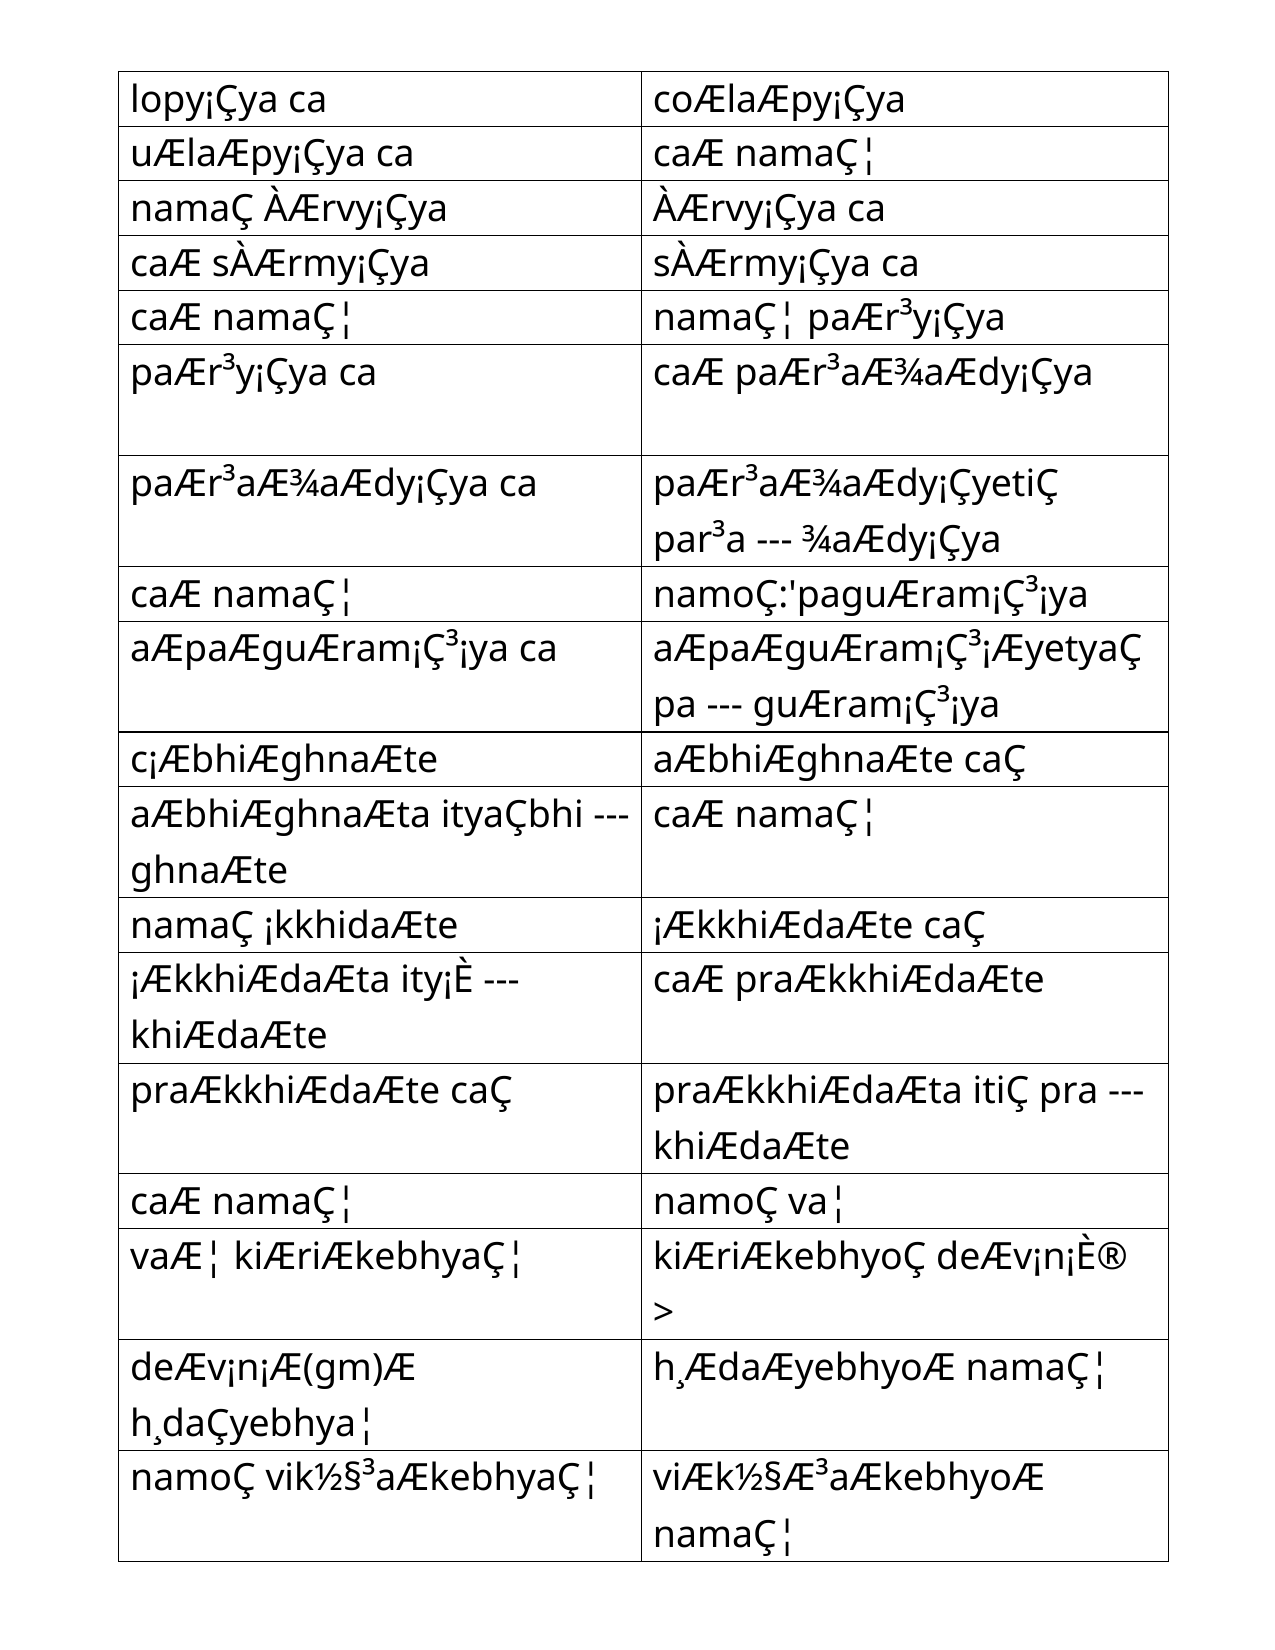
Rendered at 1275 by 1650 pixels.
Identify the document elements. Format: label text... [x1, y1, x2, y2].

table_cell deÆv¡n¡Æ(gm)Æ h¸daÇyebhya¦ [119, 1340, 641, 1450]
table_cell sÀÆrmy¡Çya ca [642, 236, 1168, 289]
table_cell ÀÆrvy¡Çya ca [642, 181, 1168, 235]
table_cell caÆ namaÇ¦ [642, 127, 1168, 180]
table_cell namaÇ ¡kkhidaÆte [119, 898, 641, 952]
table_cell caÆ namaÇ¦ [119, 291, 641, 344]
table_cell paÆr³aÆ¾aÆdy¡ÇyetiÇ par³a --- ¾aÆdy¡Çya [642, 456, 1168, 566]
table_cell caÆ sÀÆrmy¡Çya [119, 236, 641, 289]
table_cell praÆkkhiÆdaÆta itiÇ pra --- khiÆdaÆte [642, 1064, 1168, 1173]
table_cell namaÇ ÀÆrvy¡Çya [119, 181, 641, 235]
table_cell aÆbhiÆghnaÆte caÇ [642, 733, 1168, 786]
table_cell lopy¡Çya ca [119, 72, 641, 126]
table_cell aÆpaÆguÆram¡Ç³¡ya ca [119, 622, 641, 731]
table_cell caÆ praÆkkhiÆdaÆte [642, 953, 1168, 1062]
table_cell coÆlaÆpy¡Çya [642, 72, 1168, 126]
table_cell h¸ÆdaÆyebhyoÆ namaÇ¦ [642, 1340, 1168, 1450]
table_cell caÆ paÆr³aÆ¾aÆdy¡Çya [642, 345, 1168, 455]
table_cell c¡ÆbhiÆghnaÆte [119, 733, 641, 786]
table_cell uÆlaÆpy¡Çya ca [119, 127, 641, 180]
table_cell paÆr³y¡Çya ca [119, 345, 641, 455]
table_cell aÆpaÆguÆram¡Ç³¡ÆyetyaÇpa --- guÆram¡Ç³¡ya [642, 622, 1168, 731]
table_cell namoÇ vik½§³aÆkebhyaÇ¦ [119, 1451, 641, 1561]
table_cell aÆbhiÆghnaÆta ityaÇbhi --- ghnaÆte [119, 787, 641, 897]
table_cell caÆ namaÇ¦ [119, 1174, 641, 1228]
table_cell caÆ namaÇ¦ [119, 567, 641, 621]
table_cell ¡ÆkkhiÆdaÆte caÇ [642, 898, 1168, 952]
table_cell namaÇ¦ paÆr³y¡Çya [642, 291, 1168, 344]
table_cell namoÇ:'paguÆram¡Ç³¡ya [642, 567, 1168, 621]
table_cell viÆk½§Æ³aÆkebhyoÆ namaÇ¦ [642, 1451, 1168, 1561]
table_cell praÆkkhiÆdaÆte caÇ [119, 1064, 641, 1173]
table_cell ¡ÆkkhiÆdaÆta ity¡È --- khiÆdaÆte [119, 953, 641, 1062]
table_cell namoÇ va¦ [642, 1174, 1168, 1228]
table_cell paÆr³aÆ¾aÆdy¡Çya ca [119, 456, 641, 566]
table_cell kiÆriÆkebhyoÇ deÆv¡n¡È® > [642, 1229, 1168, 1339]
table_cell vaÆ¦ kiÆriÆkebhyaÇ¦ [119, 1229, 641, 1339]
table_cell caÆ namaÇ¦ [642, 787, 1168, 897]
